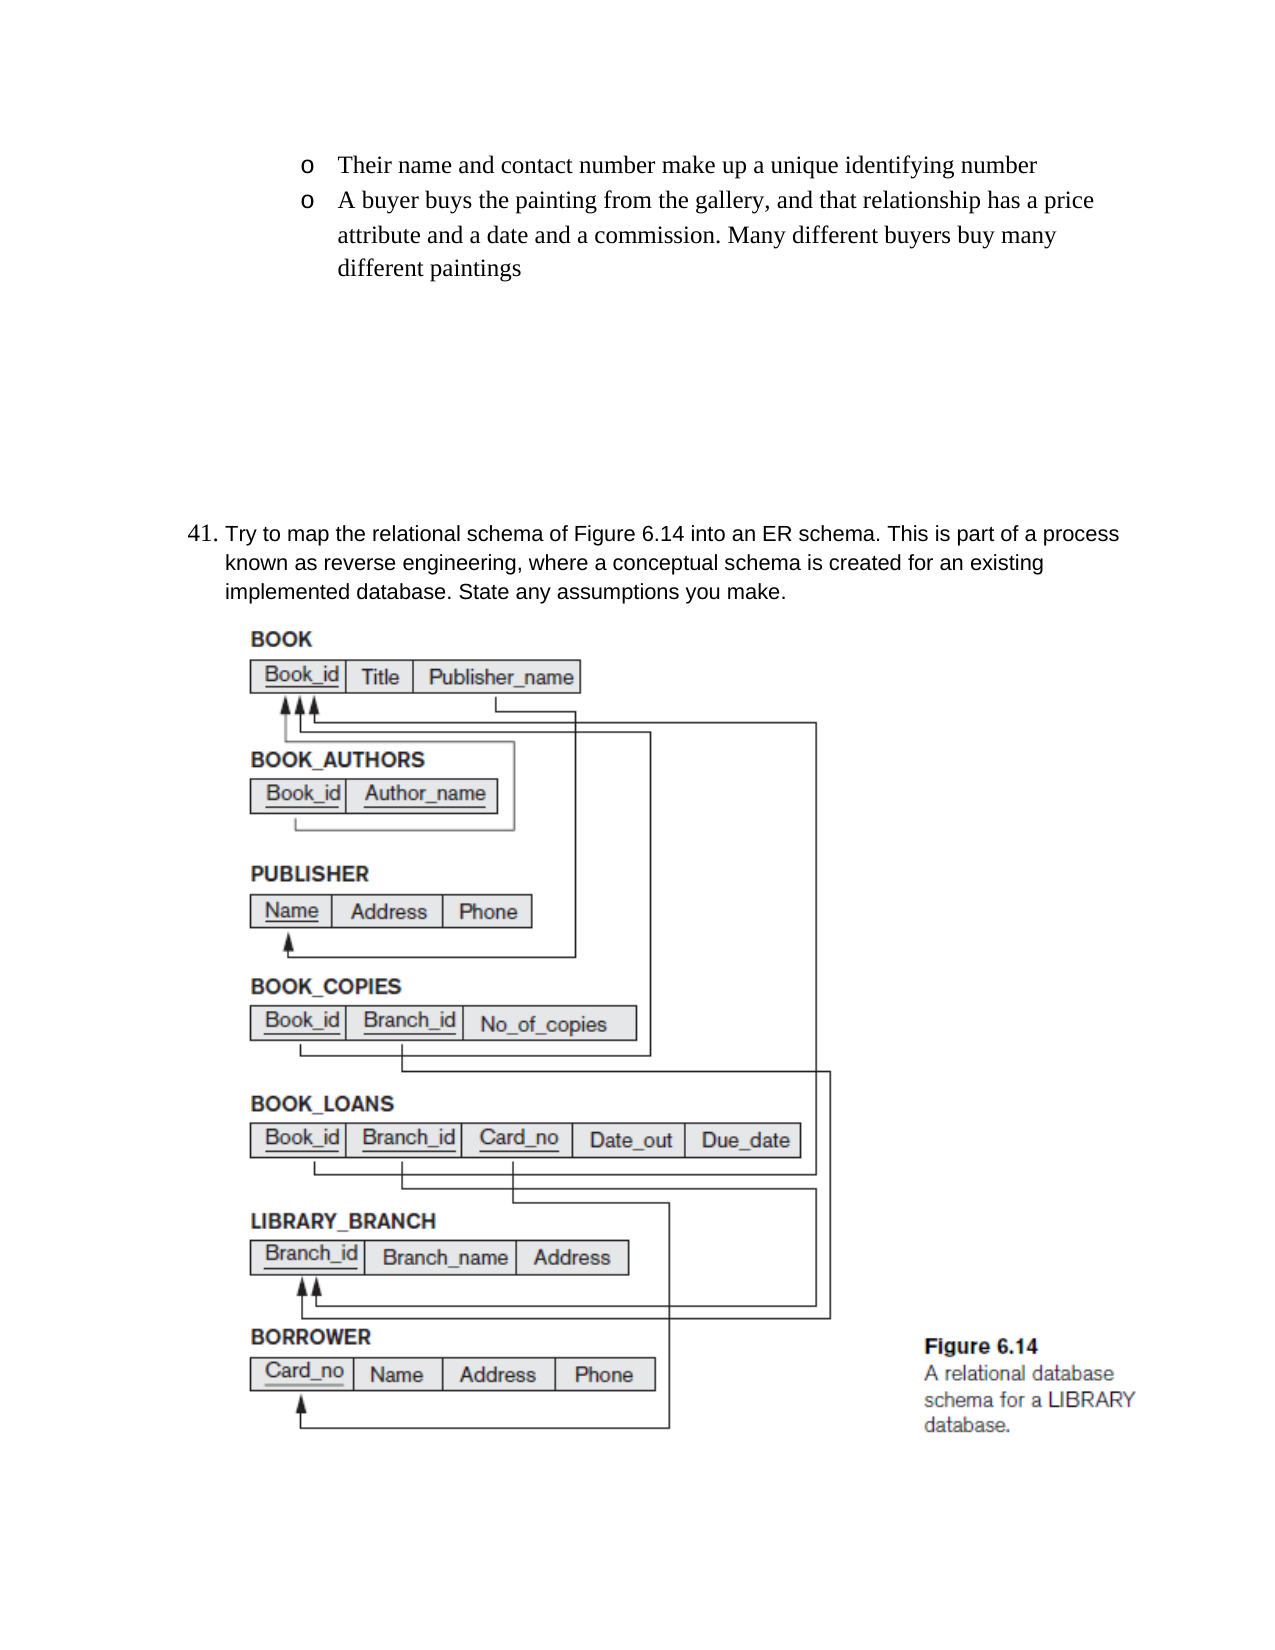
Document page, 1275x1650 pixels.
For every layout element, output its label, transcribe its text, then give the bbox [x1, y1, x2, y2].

list A buyer buys the painting from the gallery, and that relationship has a price attribute and a date and a commission. Many different buyers buy many different paintings [300, 185, 1125, 282]
list Try to map the relational schema of Figure 6.14 into an ER schema. This is part of a process known as reverse engineering, where a conceptual schema is created for an existing implemented database. State any assumptions you make. [187, 518, 1125, 604]
list Their name and contact number make up a unique identifying number [300, 150, 1125, 181]
picture [225, 608, 1161, 1448]
